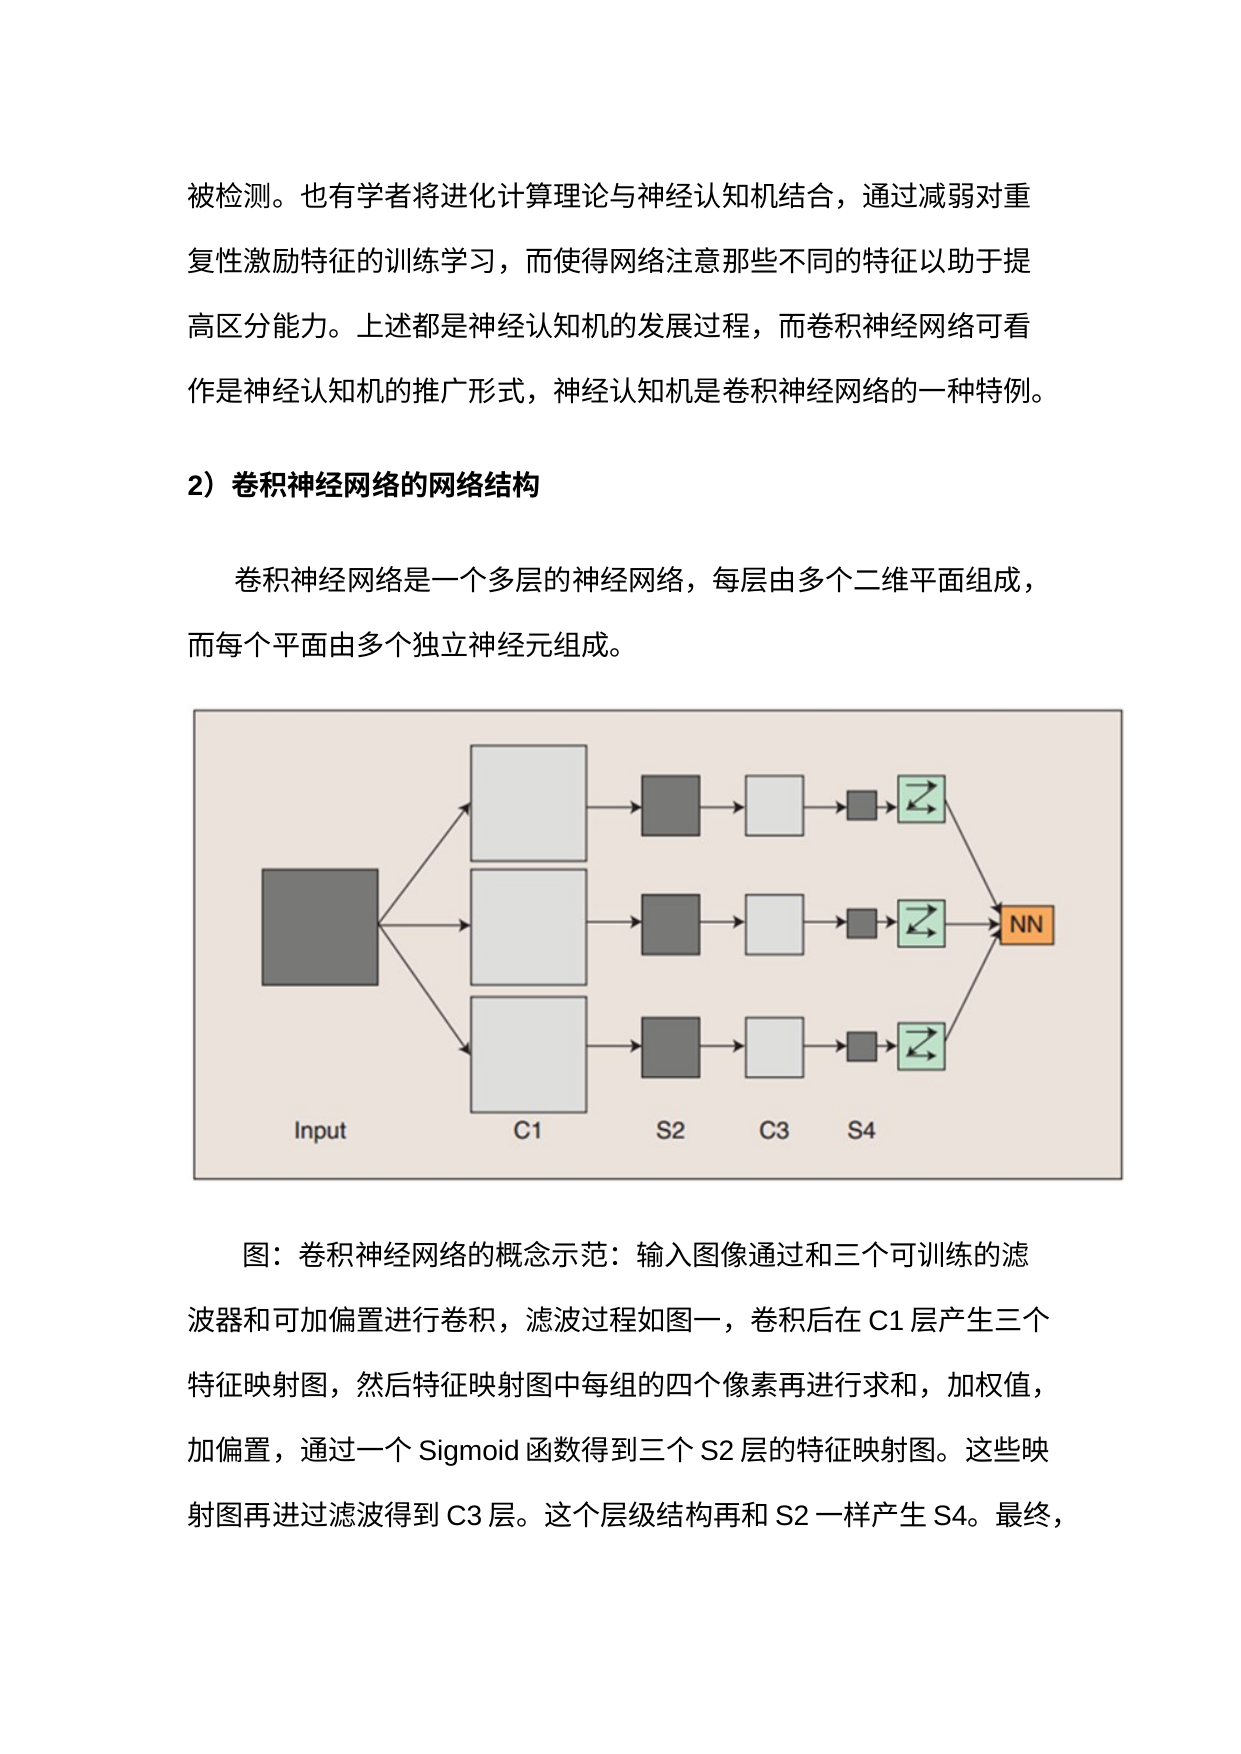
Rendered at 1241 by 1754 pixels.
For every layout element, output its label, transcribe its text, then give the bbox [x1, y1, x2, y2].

picture [187, 704, 1125, 1183]
text 2）卷积神经网络的网络结构 [187, 451, 1053, 516]
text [187, 1221, 1053, 1546]
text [187, 162, 1053, 422]
text 卷积神经网络是一个多层的神经网络，每层由多个二维平面组成，而每个平面由多个独立神经元组成。 [187, 545, 1053, 675]
